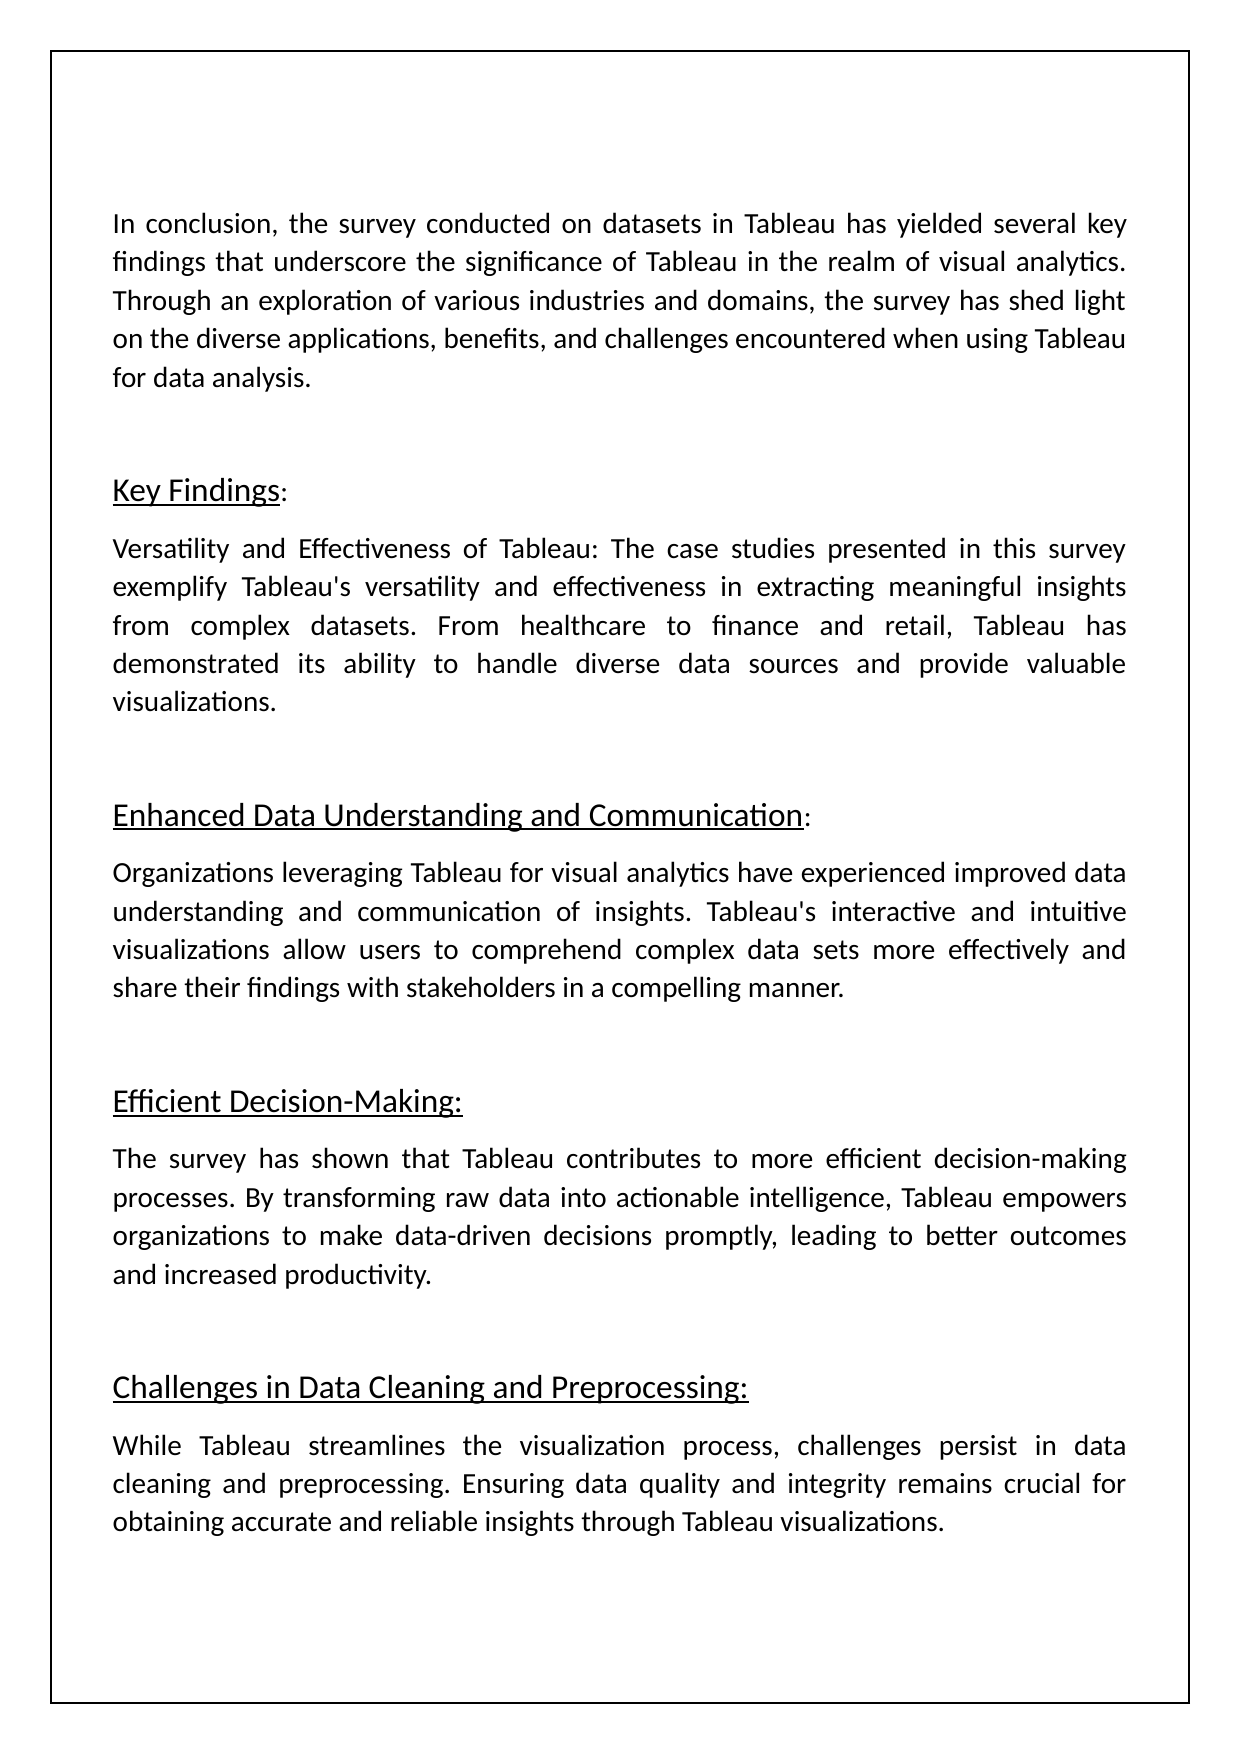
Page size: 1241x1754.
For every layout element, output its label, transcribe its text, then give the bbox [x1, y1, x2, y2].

text While Tableau streamlines the visualization process, challenges persist in data cleaning and preprocessing. Ensuring data quality and integrity remains crucial for obtaining accurate and reliable insights through Tableau visualizations. [112, 1427, 1128, 1539]
text In conclusion, the survey conducted on datasets in Tableau has yielded several key findings that underscore the significance of Tableau in the realm of visual analytics. Through an exploration of various industries and domains, the survey has shed light on the diverse applications, benefits, and challenges encountered when using Tableau for data analysis. [112, 205, 1128, 394]
text The survey has shown that Tableau contributes to more efficient decision-making processes. By transforming raw data into actionable intelligence, Tableau empowers organizations to make data-driven decisions promptly, leading to better outcomes and increased productivity. [112, 1140, 1128, 1291]
text Challenges in Data Cleaning and Preprocessing: [112, 1366, 1128, 1407]
text Enhanced Data Understanding and Communication: [112, 794, 1128, 834]
text Versatility and Effectiveness of Tableau: The case studies presented in this survey exemplify Tableau's versatility and effectiveness in extracting meaningful insights from complex datasets. From healthcare to finance and retail, Tableau has demonstrated its ability to handle diverse data sources and provide valuable visualizations. [112, 530, 1128, 719]
text Organizations leveraging Tableau for visual analytics have experienced improved data understanding and communication of insights. Tableau's interactive and intuitive visualizations allow users to comprehend complex data sets more effectively and share their findings with stakeholders in a compelling manner. [112, 854, 1128, 1005]
text Efficient Decision-Making: [112, 1080, 1128, 1121]
text Key Findings: [112, 469, 1128, 510]
